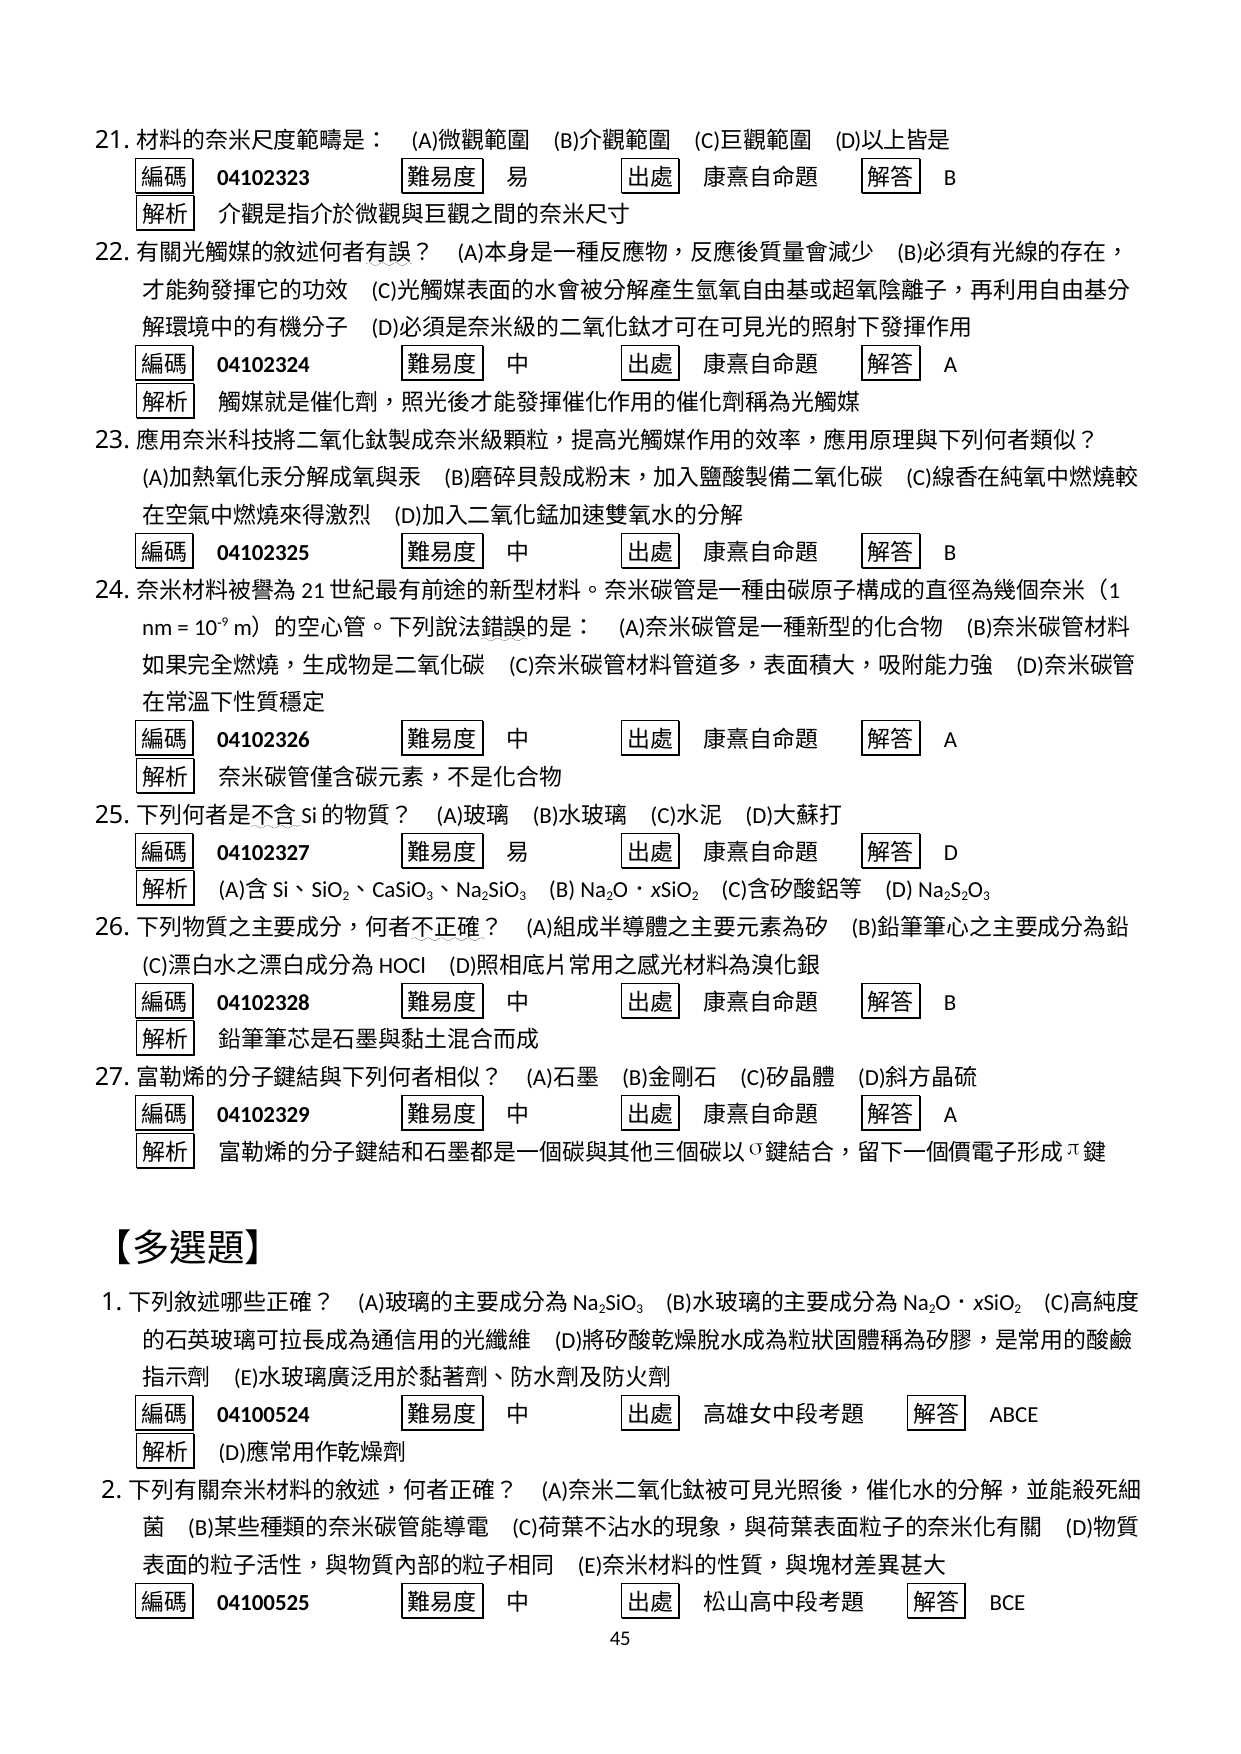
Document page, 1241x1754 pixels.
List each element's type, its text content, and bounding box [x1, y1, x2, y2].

text 編碼 04100525 難易度 中 出處 松山高中段考題 解答 BCE [966, 1582, 1146, 1619]
text 編碼 04102326 難易度 中 出處 康熹自命題 解答 A [135, 719, 1146, 757]
text 編碼 04102323 難易度 易 出處 康熹自命題 解答 B [920, 157, 1146, 194]
text 編碼 04100525 難易度 中 出處 松山高中段考題 解答 BCE [193, 1582, 482, 1619]
text 編碼 04100525 難易度 中 出處 松山高中段考題 解答 BCE [483, 1582, 678, 1619]
text 編碼 04102328 難易度 中 出處 康熹自命題 解答 B [193, 982, 482, 1019]
text 編碼 04102327 難易度 易 出處 康熹自命題 解答 D [679, 832, 919, 869]
text 編碼 04102325 難易度 中 出處 康熹自命題 解答 B [679, 532, 919, 569]
text 27. 富勒烯的分子鍵結與下列何者相似？ (A)石墨 (B)金剛石 (C)矽晶體 (D)斜方晶硫 [94, 1057, 1146, 1094]
text 21. 材料的奈米尺度範疇是： (A)微觀範圍 (B)介觀範圍 (C)巨觀範圍 (D)以上皆是 [94, 119, 1146, 157]
text 24. 奈米材料被譽為21世紀最有前途的新型材料。奈米碳管是一種由碳原子構成的直徑為幾個奈米（1 nm = 109 m）的空心管。下列說法錯誤的是： (A)奈米碳管是一種新型的化合物 (B)奈米碳管材料如果完全燃燒，生成物是二氧化碳 (C)奈米碳管材料管道多，表面積大，吸附能力強 (D)奈米碳管在常溫下性質穩定 [94, 569, 1146, 719]
text 【多選題】 [94, 1207, 1146, 1282]
text 25. 下列何者是不含Si的物質？ (A)玻璃 (B)水玻璃 (C)水泥 (D)大蘇打 [94, 794, 1146, 832]
text 編碼 04102324 難易度 中 出處 康熹自命題 解答 A [135, 344, 1146, 382]
text 編碼 04102327 難易度 易 出處 康熹自命題 解答 D [920, 832, 1146, 869]
text 編碼 04102327 難易度 易 出處 康熹自命題 解答 D [483, 832, 678, 869]
text 編碼 04102323 難易度 易 出處 康熹自命題 解答 B [679, 157, 919, 194]
text 編碼 04102327 難易度 易 出處 康熹自命題 解答 D [193, 832, 482, 869]
text 編碼 04102325 難易度 中 出處 康熹自命題 解答 B [193, 532, 482, 569]
text 解析 鉛筆筆芯是石墨與黏土混合而成 [136, 1019, 1146, 1057]
text 2. 下列有關奈米材料的敘述，何者正確？ (A)奈米二氧化鈦被可見光照後，催化水的分解，並能殺死細菌 (B)某些種類的奈米碳管能導電 (C)荷葉不沾水的現象，與荷葉表面粒子的奈米化有關 (D)物質表面的粒子活性，與物質內部的粒子相同 (E)奈米材料的性質，與塊材差異甚大 [94, 1469, 1146, 1582]
text 編碼 04102329 難易度 中 出處 康熹自命題 解答 A [135, 1094, 1146, 1132]
text 解析 觸媒就是催化劑，照光後才能發揮催化作用的催化劑稱為光觸媒 [194, 382, 1146, 419]
text 編碼 04100525 難易度 中 出處 松山高中段考題 解答 BCE [679, 1582, 965, 1619]
text 解析 富勒烯的分子鍵結和石墨都是一個碳與其他三個碳以鍵結合，留下一個價電子形成鍵 [194, 1132, 1146, 1169]
text 編碼 04102323 難易度 易 出處 康熹自命題 解答 B [483, 157, 678, 194]
text 解析 (D)應常用作乾燥劑 [194, 1432, 1146, 1469]
text 23. 應用奈米科技將二氧化鈦製成奈米級顆粒，提高光觸媒作用的效率，應用原理與下列何者類似？ (A)加熱氧化汞分解成氧與汞 (B)磨碎貝殼成粉末，加入鹽酸製備二氧化碳 (C)線香在純氧中燃燒較在空氣中燃燒來得激烈 (D)加入二氧化錳加速雙氧水的分解 [94, 419, 1146, 532]
text 22. 有關光觸媒的敘述何者有誤？ (A)本身是一種反應物，反應後質量會減少 (B)必須有光線的存在，才能夠發揮它的功效 (C)光觸媒表面的水會被分解產生氫氧自由基或超氧陰離子，再利用自由基分解環境中的有機分子 (D)必須是奈米級的二氧化鈦才可在可見光的照射下發揮作用 [94, 232, 1146, 344]
text 解析 (D)應常用作乾燥劑 [137, 1434, 193, 1467]
text 26. 下列物質之主要成分，何者不正確？ (A)組成半導體之主要元素為矽 (B)鉛筆筆心之主要成分為鉛 (C)漂白水之漂白成分為HOCl (D)照相底片常用之感光材料為溴化銀 [94, 907, 1146, 982]
text 解析 (A)含Si、SiO2、CaSiO3、Na2SiO3 (B) Na2O．xSiO2 (C)含矽酸鋁等 (D) Na2S2O3 [136, 869, 1146, 907]
text 1. 下列敘述哪些正確？ (A)玻璃的主要成分為Na2SiO3 (B)水玻璃的主要成分為Na2O．xSiO2 (C)高純度的石英玻璃可拉長成為通信用的光纖維 (D)將矽酸乾燥脫水成為粒狀固體稱為矽膠，是常用的酸鹼指示劑 (E)水玻璃廣泛用於黏著劑、防水劑及防火劑 [94, 1282, 1146, 1394]
text 編碼 04100524 難易度 中 出處 高雄女中段考題 解答 ABCE [135, 1394, 1146, 1432]
text 編碼 04102325 難易度 中 出處 康熹自命題 解答 B [483, 532, 678, 569]
text 編碼 04102328 難易度 中 出處 康熹自命題 解答 B [920, 982, 1146, 1019]
text 編碼 04102325 難易度 中 出處 康熹自命題 解答 B [920, 532, 1146, 569]
text 解析 奈米碳管僅含碳元素，不是化合物 [194, 757, 1146, 794]
text 編碼 04102323 難易度 易 出處 康熹自命題 解答 B [193, 157, 482, 194]
text 編碼 04102328 難易度 中 出處 康熹自命題 解答 B [483, 982, 678, 1019]
text 解析 介觀是指介於微觀與巨觀之間的奈米尺寸 [136, 194, 1146, 232]
text 編碼 04102328 難易度 中 出處 康熹自命題 解答 B [679, 982, 919, 1019]
